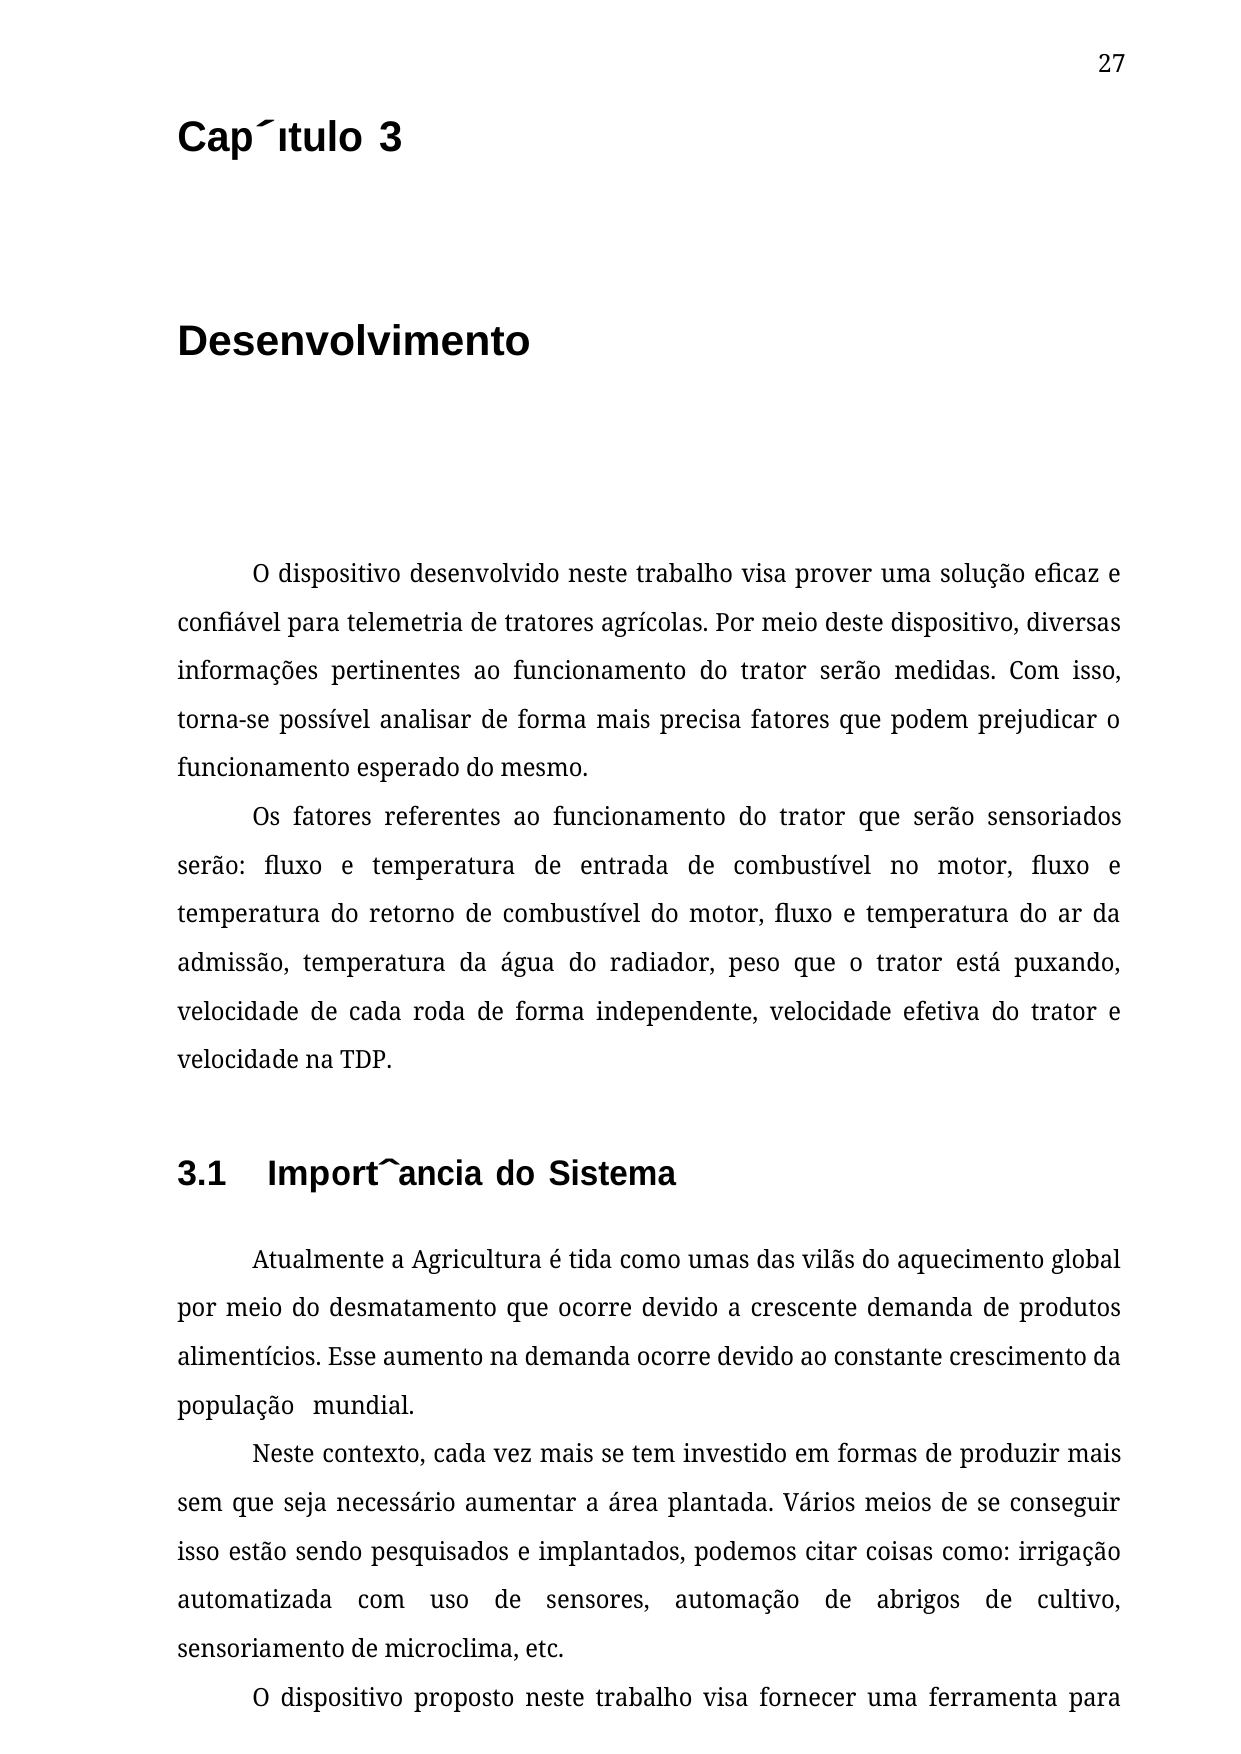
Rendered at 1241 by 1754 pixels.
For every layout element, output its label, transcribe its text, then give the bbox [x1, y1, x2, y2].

subtitle Desenvolvimento [177, 315, 1124, 364]
text O dispositivo desenvolvido neste trabalho visa prover uma solução eficaz e confiável para telemetria de tratores agrícolas. Por meio deste dispositivo, diversas informações pertinentes ao funcionamento do trator serão medidas. Com isso, torna-se possível analisar de forma mais precisa fatores que podem prejudicar o funcionamento esperado do mesmo. [177, 556, 1122, 784]
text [177, 1679, 1122, 1713]
text Neste contexto, cada vez mais se tem investido em formas de produzir mais sem que seja necessário aumentar a área plantada. Vários meios de se conseguir isso estão sendo pesquisados e implantados, podemos citar coisas como: irrigação automatizada com uso de sensores, automação de abrigos de cultivo, sensoriamento de microclima, etc. [177, 1436, 1122, 1665]
text Atualmente a Agricultura é tida como umas das vilãs do aquecimento global por meio do desmatamento que ocorre devido a crescente demanda de produtos alimentícios. Esse aumento na demanda ocorre devido ao constante crescimento da população mundial. [177, 1241, 1122, 1421]
text Os fatores referentes ao funcionamento do trator que serão sensoriados serão: fluxo e temperatura de entrada de combustível no motor, fluxo e temperatura do retorno de combustível do motor, fluxo e temperatura do ar da admissão, temperatura da água do radiador, peso que o trator está puxando, velocidade de cada roda de forma independente, velocidade efetiva do trator e velocidade na TDP. [177, 799, 1122, 1076]
subtitle Importˆancia do Sistema [177, 1152, 1134, 1193]
subtitle Cap´ıtulo 3 [177, 112, 1124, 161]
